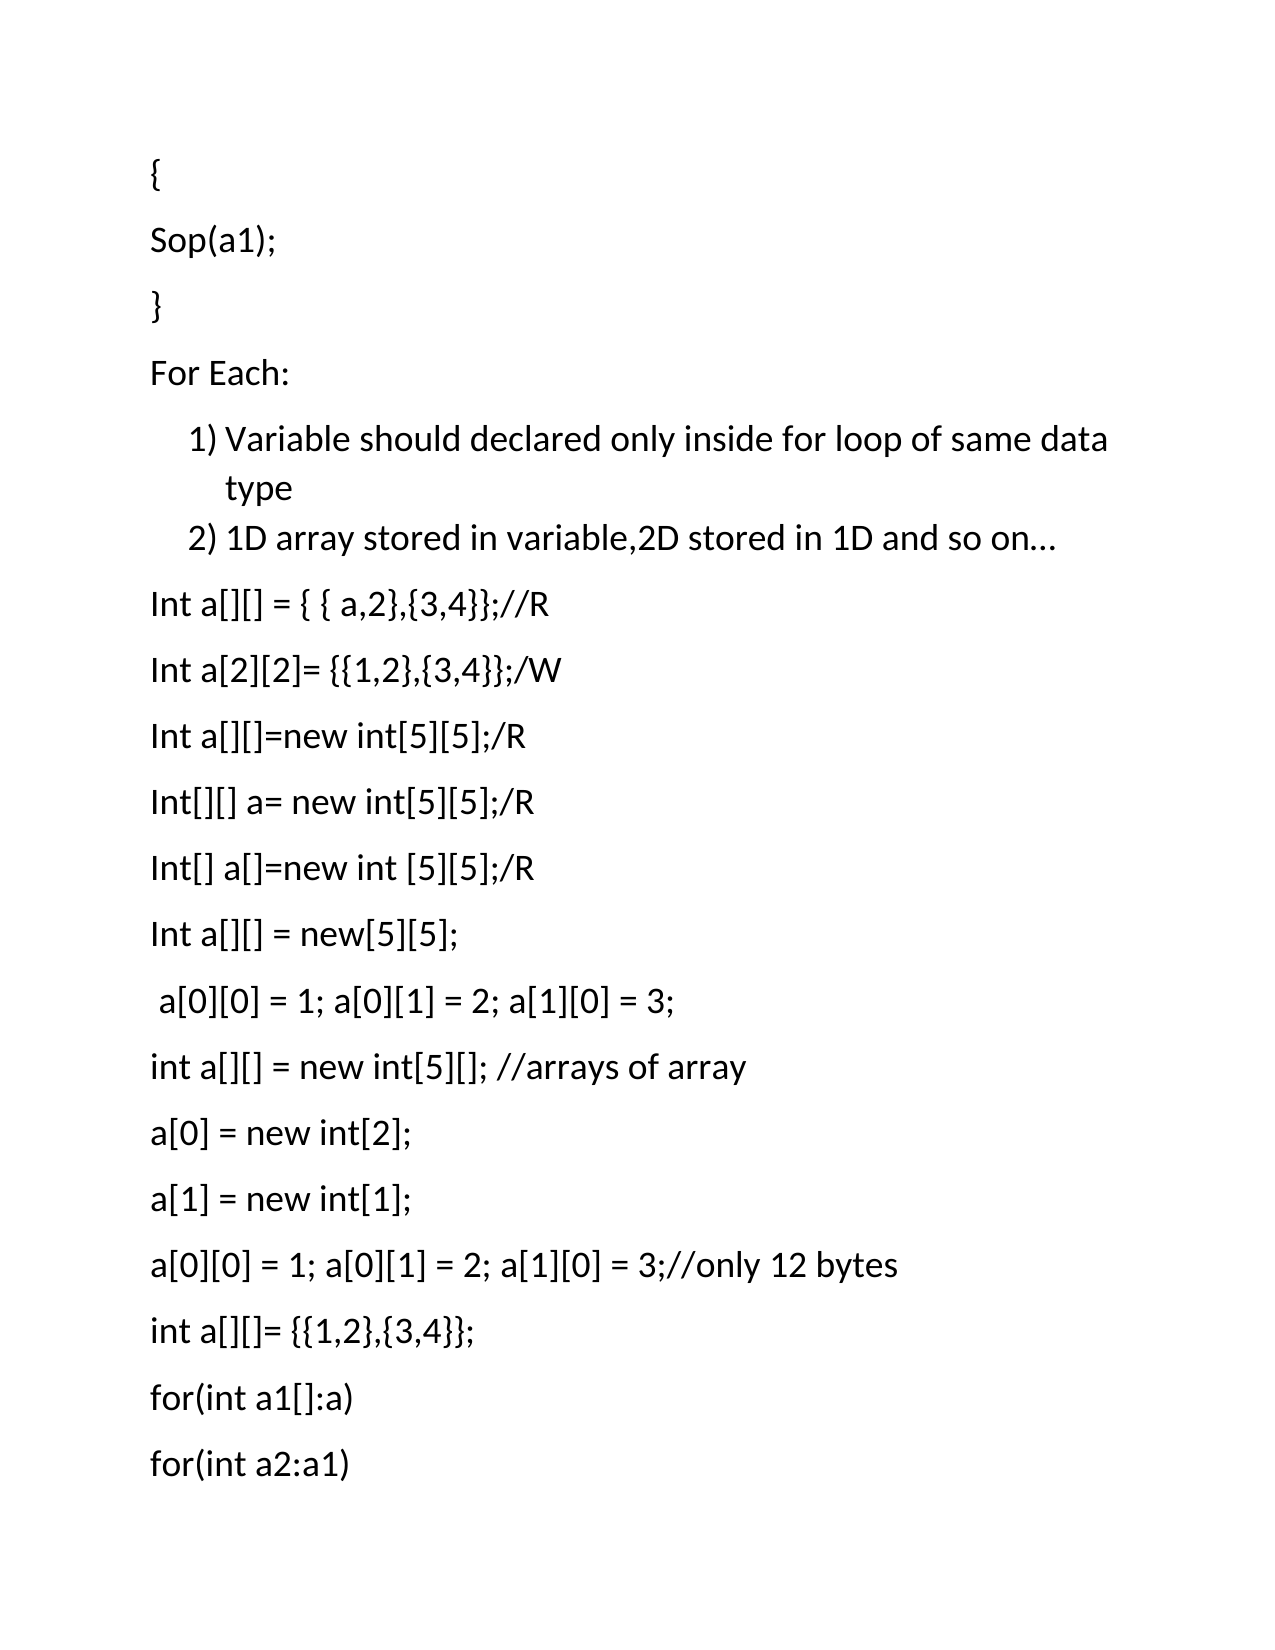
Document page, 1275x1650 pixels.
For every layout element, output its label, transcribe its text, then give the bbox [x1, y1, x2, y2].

text for(int a1[]:a) [150, 1373, 1125, 1419]
text for(int a2:a1) [150, 1439, 1125, 1485]
text a[1] = new int[1]; [150, 1175, 1125, 1221]
text Sop(a1); [150, 216, 1125, 262]
list Variable should declared only inside for loop of same data type [187, 414, 1125, 510]
text Int[] a[]=new int [5][5];/R [150, 844, 1125, 890]
text For Each: [150, 348, 1125, 394]
text } [150, 282, 1125, 328]
text a[0][0] = 1; a[0][1] = 2; a[1][0] = 3; [150, 977, 1125, 1022]
text Int a[][] = new[5][5]; [150, 910, 1125, 956]
text int a[][] = new int[5][]; //arrays of array [150, 1043, 1125, 1088]
list 1D array stored in variable,2D stored in 1D and so on… [187, 513, 1125, 559]
text a[0][0] = 1; a[0][1] = 2; a[1][0] = 3;//only 12 bytes [150, 1241, 1125, 1287]
text a[0] = new int[2]; [150, 1109, 1125, 1155]
text int a[][]= {{1,2},{3,4}}; [150, 1307, 1125, 1353]
text { [150, 150, 1125, 196]
text Int[][] a= new int[5][5];/R [150, 778, 1125, 824]
text Int a[][]=new int[5][5];/R [150, 712, 1125, 758]
text Int a[2][2]= {{1,2},{3,4}};/W [150, 646, 1125, 692]
text Int a[][] = { { a,2},{3,4}};//R [150, 580, 1125, 626]
